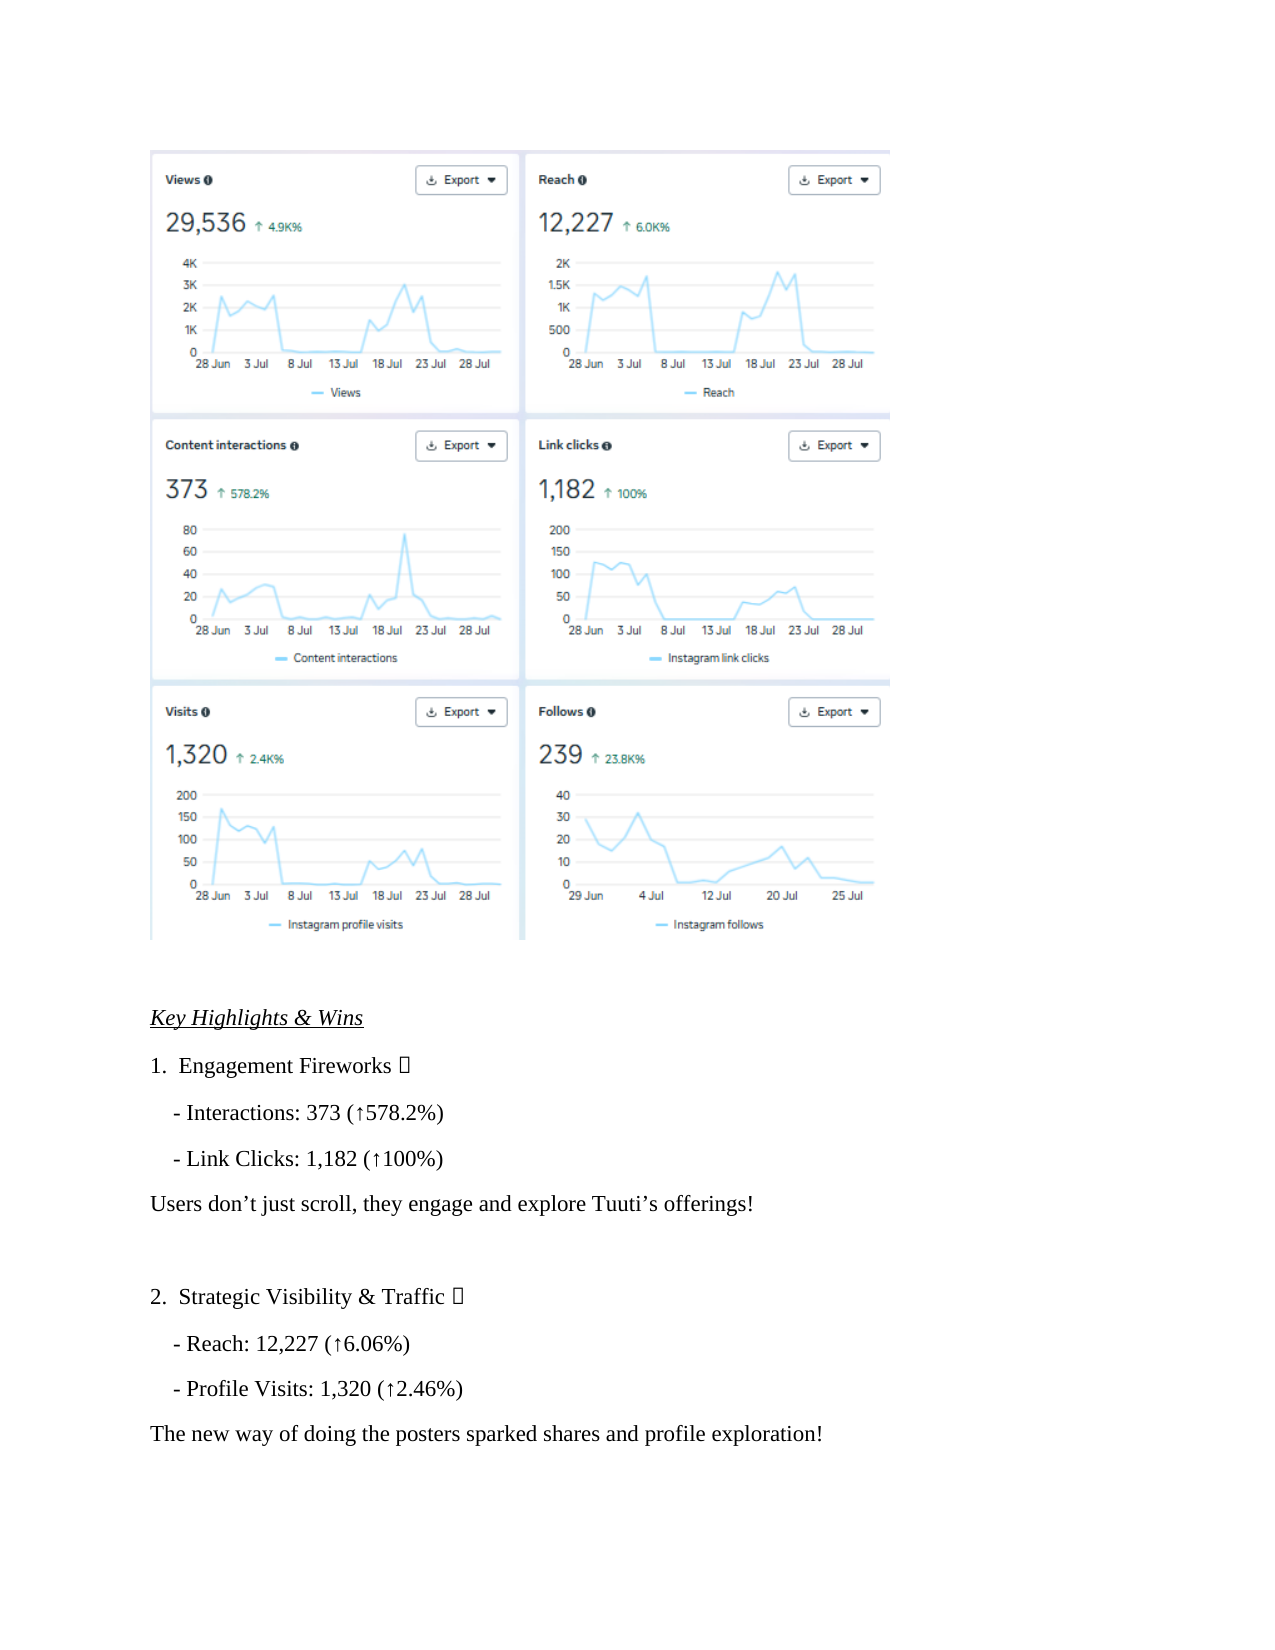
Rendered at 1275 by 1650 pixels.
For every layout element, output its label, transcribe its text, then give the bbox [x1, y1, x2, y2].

text Users don’t just scroll, they engage and explore Tuuti’s offerings! [150, 1190, 1125, 1216]
text - Interactions: 373 (↑578.2%) [150, 1099, 1125, 1126]
text 2. Strategic Visibility & Traffic 🌟 [150, 1280, 1125, 1311]
text Key Highlights & Wins [150, 1004, 1125, 1030]
text - Reach: 12,227 (↑6.06%) [150, 1330, 1125, 1357]
text - Profile Visits: 1,320 (↑2.46%) [150, 1375, 1125, 1402]
text The new way of doing the posters sparked shares and profile exploration! [150, 1421, 1125, 1447]
picture [150, 150, 890, 940]
text - Link Clicks: 1,182 (↑100%) [150, 1144, 1125, 1171]
text 1. Engagement Fireworks 💥 [150, 1049, 1125, 1080]
